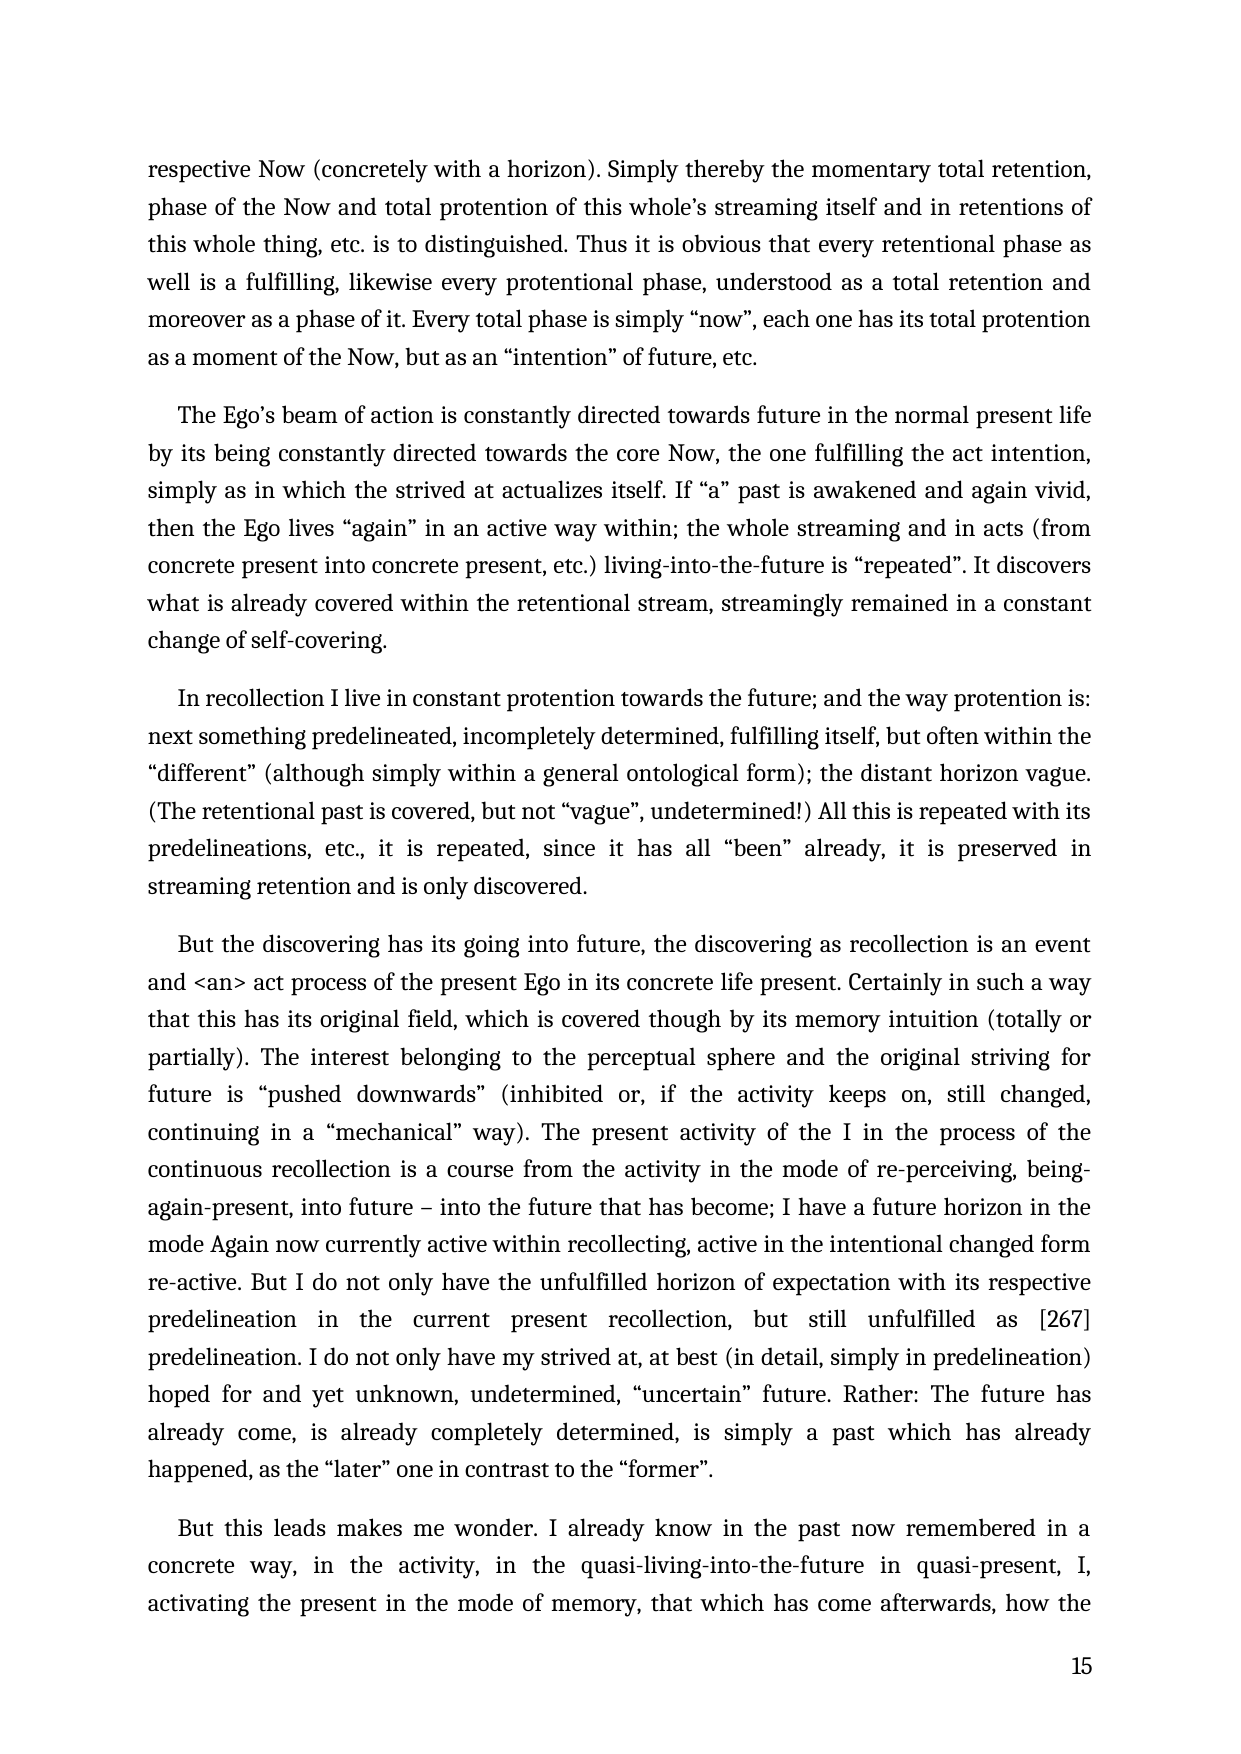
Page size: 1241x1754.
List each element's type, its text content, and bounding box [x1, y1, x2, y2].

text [148, 148, 1093, 373]
text In recollection I live in constant protention towards the future; and the way protention is: next something predelineated, incompletely determined, fulfilling itself, but often within the “different” (although simply within a general ontological form); the distant horizon vague. (The retentional past is covered, but not “vague”, undetermined!) All this is repeated with its predelineations, etc., it is repeated, since it has all “been” already, it is preserved in streaming retention and is only discovered. [148, 677, 1093, 902]
text The Ego’s beam of action is constantly directed towards future in the normal present life by its being constantly directed towards the core Now, the one fulfilling the act intention, simply as in which the strived at actualizes itself. If “a” past is awakened and again vivid, then the Ego lives “again” in an active way within; the whole streaming and in acts (from concrete present into concrete present, etc.) living-into-the-future is “repeated”. It discovers what is already covered within the retentional stream, streamingly remained in a constant change of self-covering. [148, 393, 1093, 656]
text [148, 1506, 1093, 1618]
text But the discovering has its going into future, the discovering as recollection is an event and <an> act process of the present Ego in its concrete life present. Certainly in such a way that this has its original field, which is covered though by its memory intuition (totally or partially). The interest belonging to the perceptual sphere and the original striving for future is “pushed downwards” (inhibited or, if the activity keeps on, still changed, continuing in a “mechanical” way). The present activity of the I in the process of the continuous recollection is a course from the activity in the mode of re-perceiving, being-again-present, into future – into the future that has become; I have a future horizon in the mode Again now currently active within recollecting, active in the intentional changed form re-active. But I do not only have the unfulfilled horizon of expectation with its respective predelineation in the current present recollection, but still unfulfilled as [267] predelineation. I do not only have my strived at, at best (in detail, simply in predelineation) hoped for and yet unknown, undetermined, “uncertain” future. Rather: The future has already come, is already completely determined, is simply a past which has already happened, as the “later” one in contrast to the “former”. [148, 923, 1093, 1485]
